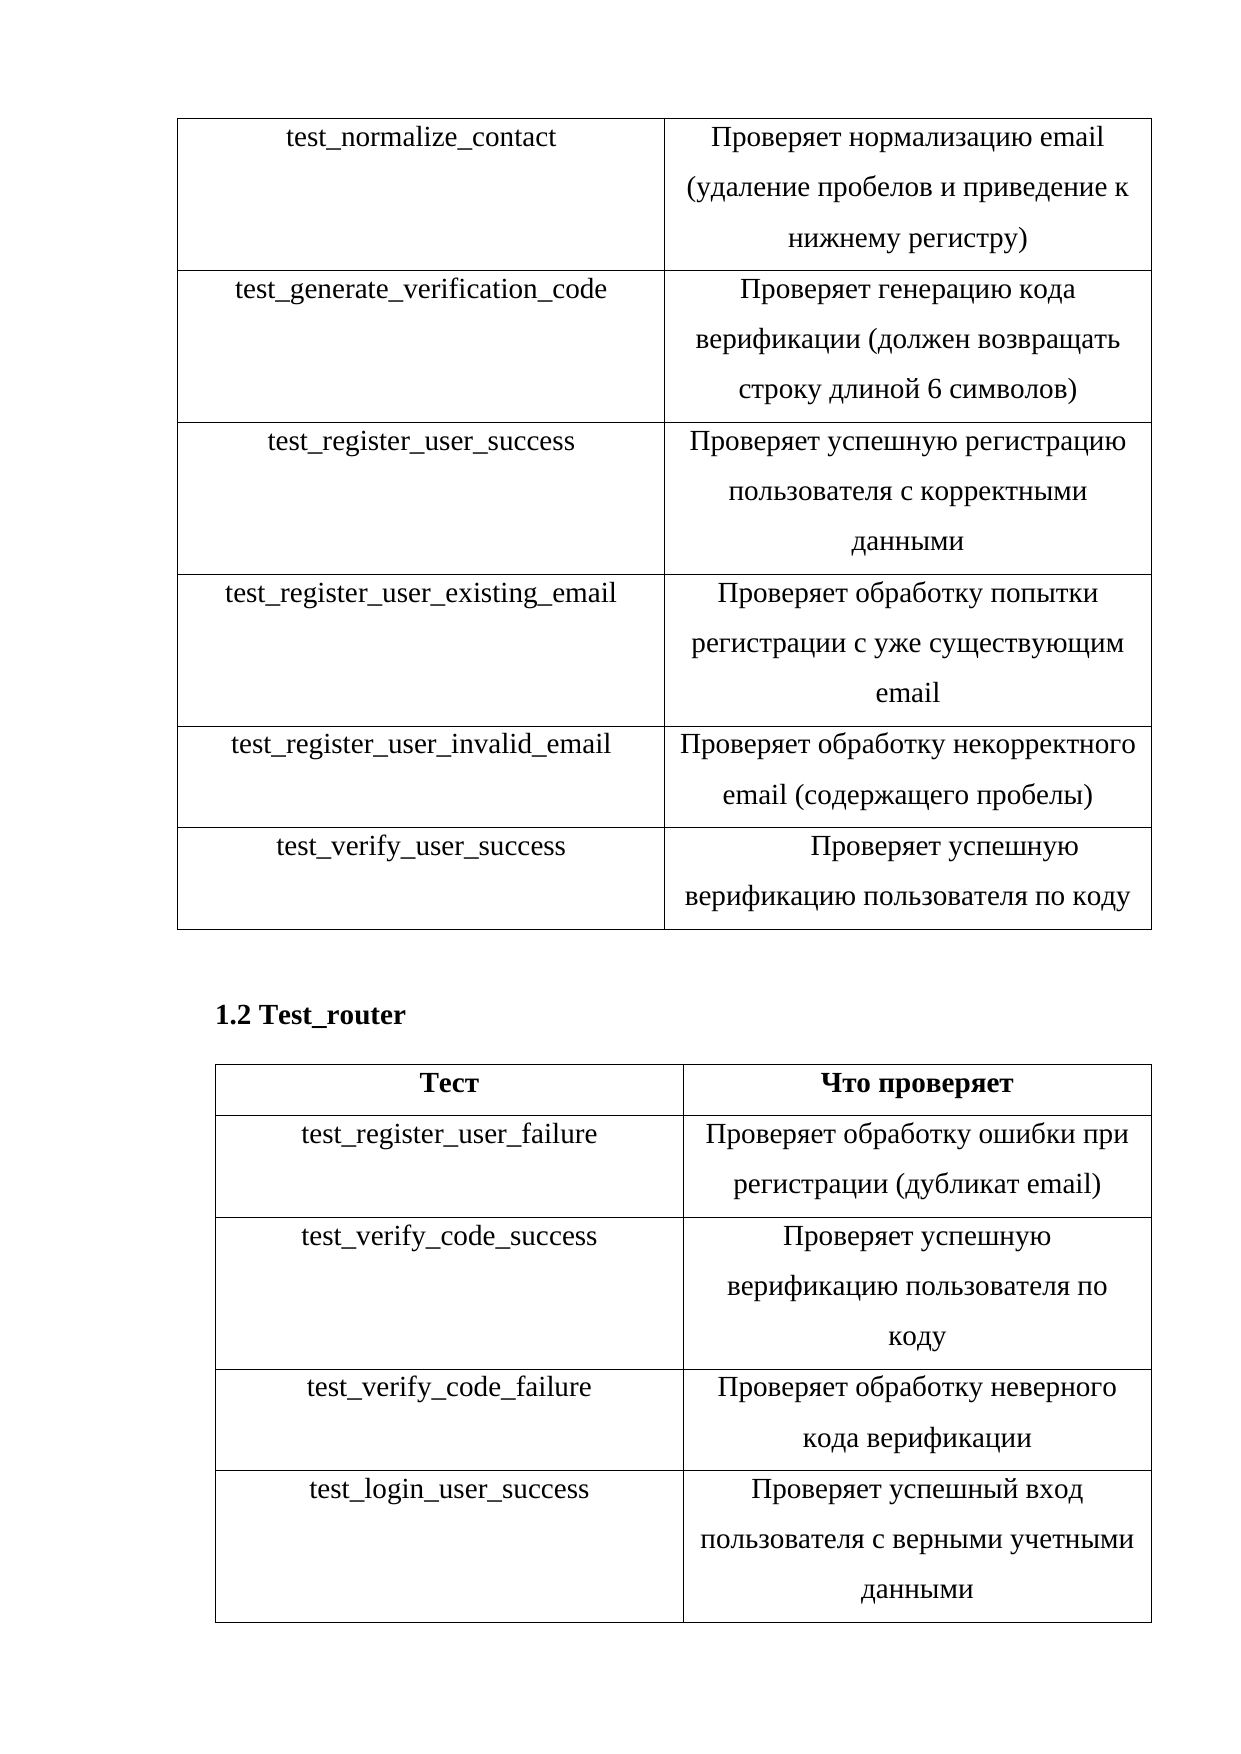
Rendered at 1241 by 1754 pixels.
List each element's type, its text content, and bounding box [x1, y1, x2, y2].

table_cell test_generate_verification_code [178, 271, 664, 422]
table_cell test_register_user_existing_email [178, 575, 664, 726]
table_cell test_verify_user_success [178, 828, 664, 929]
table_cell Проверяет обработку ошибки при регистрации (дубликат email) [684, 1116, 1151, 1217]
table_cell Проверяет нормализацию email (удаление пробелов и приведение к нижнему регистру) [665, 119, 1151, 270]
table_header Что проверяет [684, 1065, 1151, 1115]
table_cell Проверяет генерацию кода верификации (должен возвращать строку длиной 6 символов) [665, 271, 1151, 422]
text Test_router [215, 997, 1152, 1030]
table_header Тест [216, 1065, 683, 1115]
table_cell Проверяет успешную регистрацию пользователя с корректными данными [665, 423, 1151, 574]
table_cell Проверяет обработку неверного кода верификации [684, 1370, 1151, 1470]
table_cell Проверяет обработку попытки регистрации с уже существующим email [665, 575, 1151, 726]
table_cell Проверяет обработку некорректного email (содержащего пробелы) [665, 727, 1151, 827]
table_cell test_normalize_contact [178, 119, 664, 270]
table_cell Проверяет успешную верификацию пользователя по коду [684, 1218, 1151, 1368]
table_cell test_register_user_invalid_email [178, 727, 664, 827]
table_cell test_register_user_success [178, 423, 664, 574]
table_cell Проверяет успешный вход пользователя с верными учетными данными [684, 1471, 1151, 1622]
table_cell Проверяет успешную верификацию пользователя по коду [665, 828, 1151, 929]
table_cell test_verify_code_success [216, 1218, 683, 1368]
table_cell test_login_user_success [216, 1471, 683, 1622]
table_cell test_verify_code_failure [216, 1370, 683, 1470]
table_cell test_register_user_failure [216, 1116, 683, 1217]
